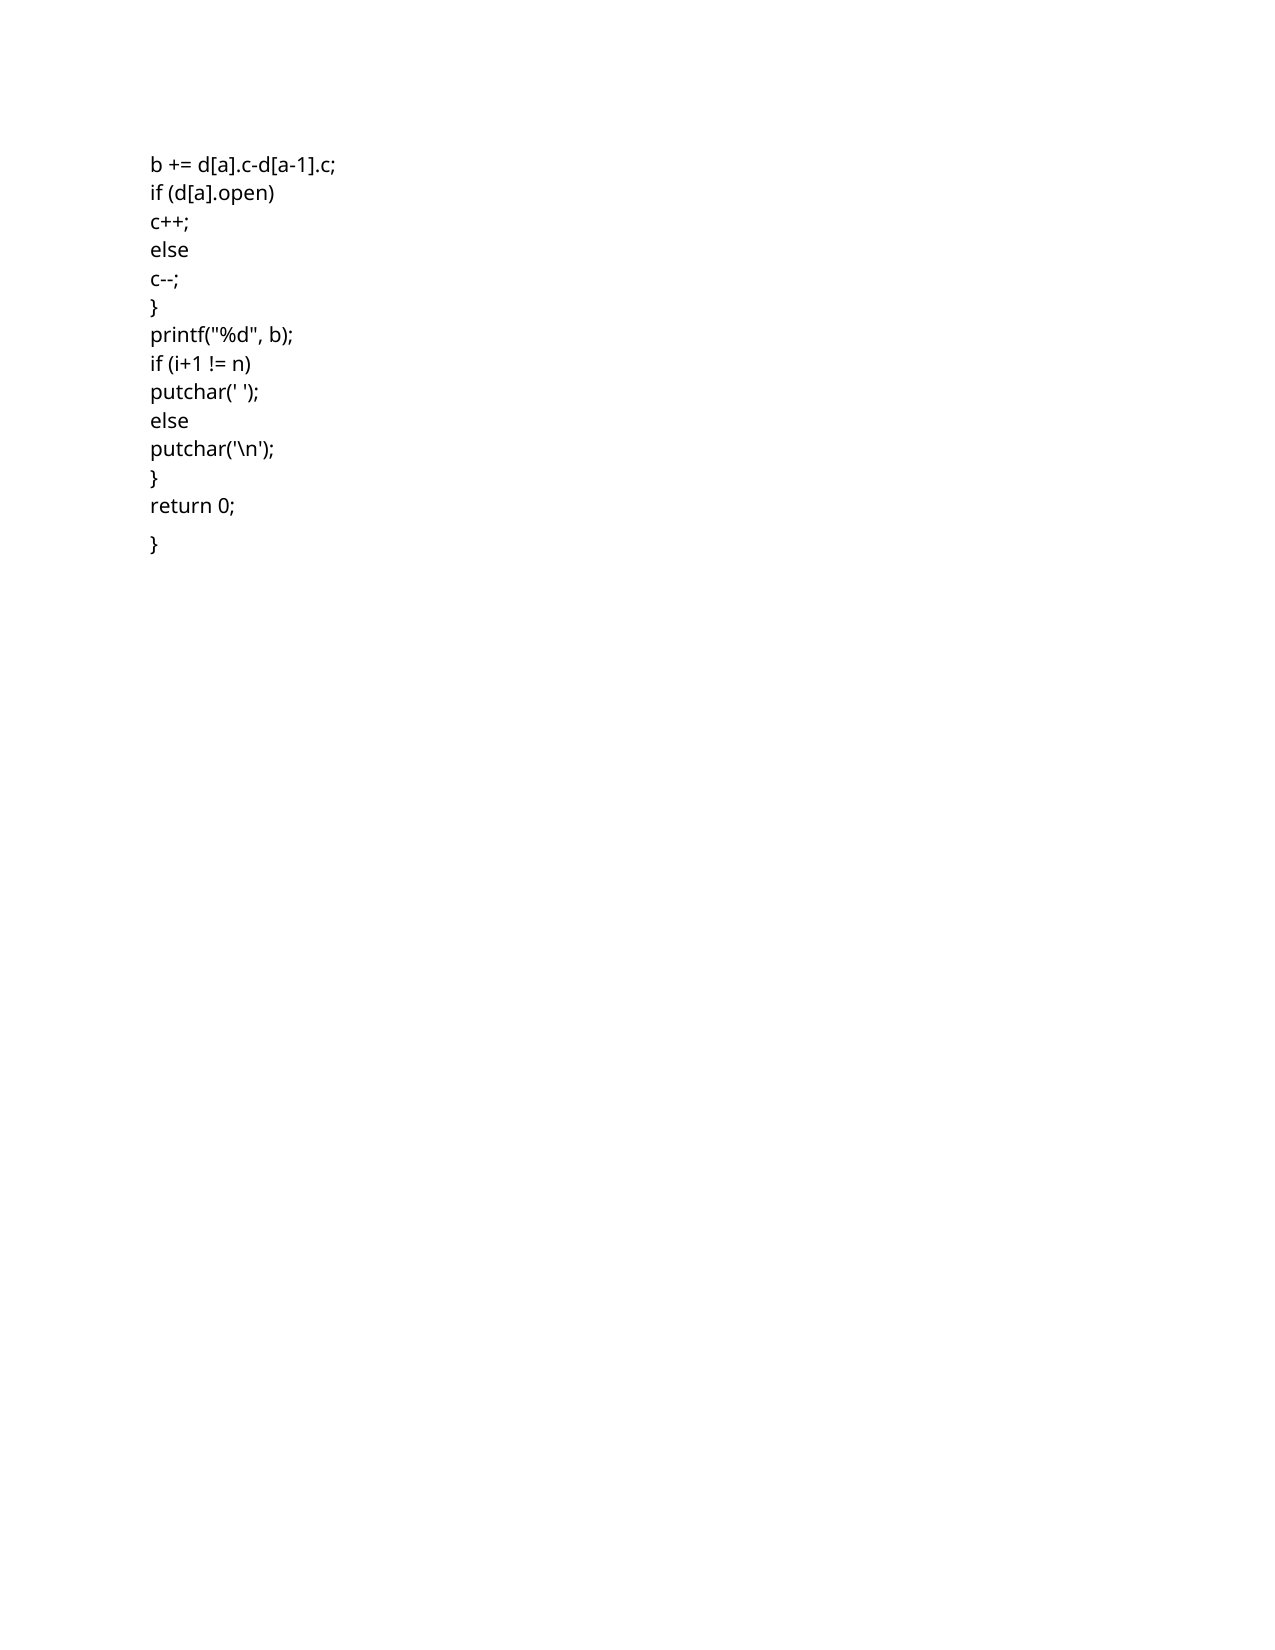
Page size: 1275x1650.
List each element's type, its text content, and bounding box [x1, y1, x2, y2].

text putchar(' '); [150, 377, 1125, 406]
text putchar('\n'); [150, 434, 1125, 463]
text else [150, 235, 1125, 264]
text printf("%d", b); [150, 321, 1125, 349]
text b += d[a].c-d[a-1].c; [150, 150, 1125, 178]
text return 0; [150, 491, 1125, 520]
text } [150, 463, 1125, 491]
text c--; [150, 264, 1125, 292]
text } [150, 529, 1125, 557]
text if (i+1 != n) [150, 349, 1125, 377]
text if (d[a].open) [150, 178, 1125, 207]
text else [150, 406, 1125, 434]
text } [150, 292, 1125, 321]
text c++; [150, 207, 1125, 235]
